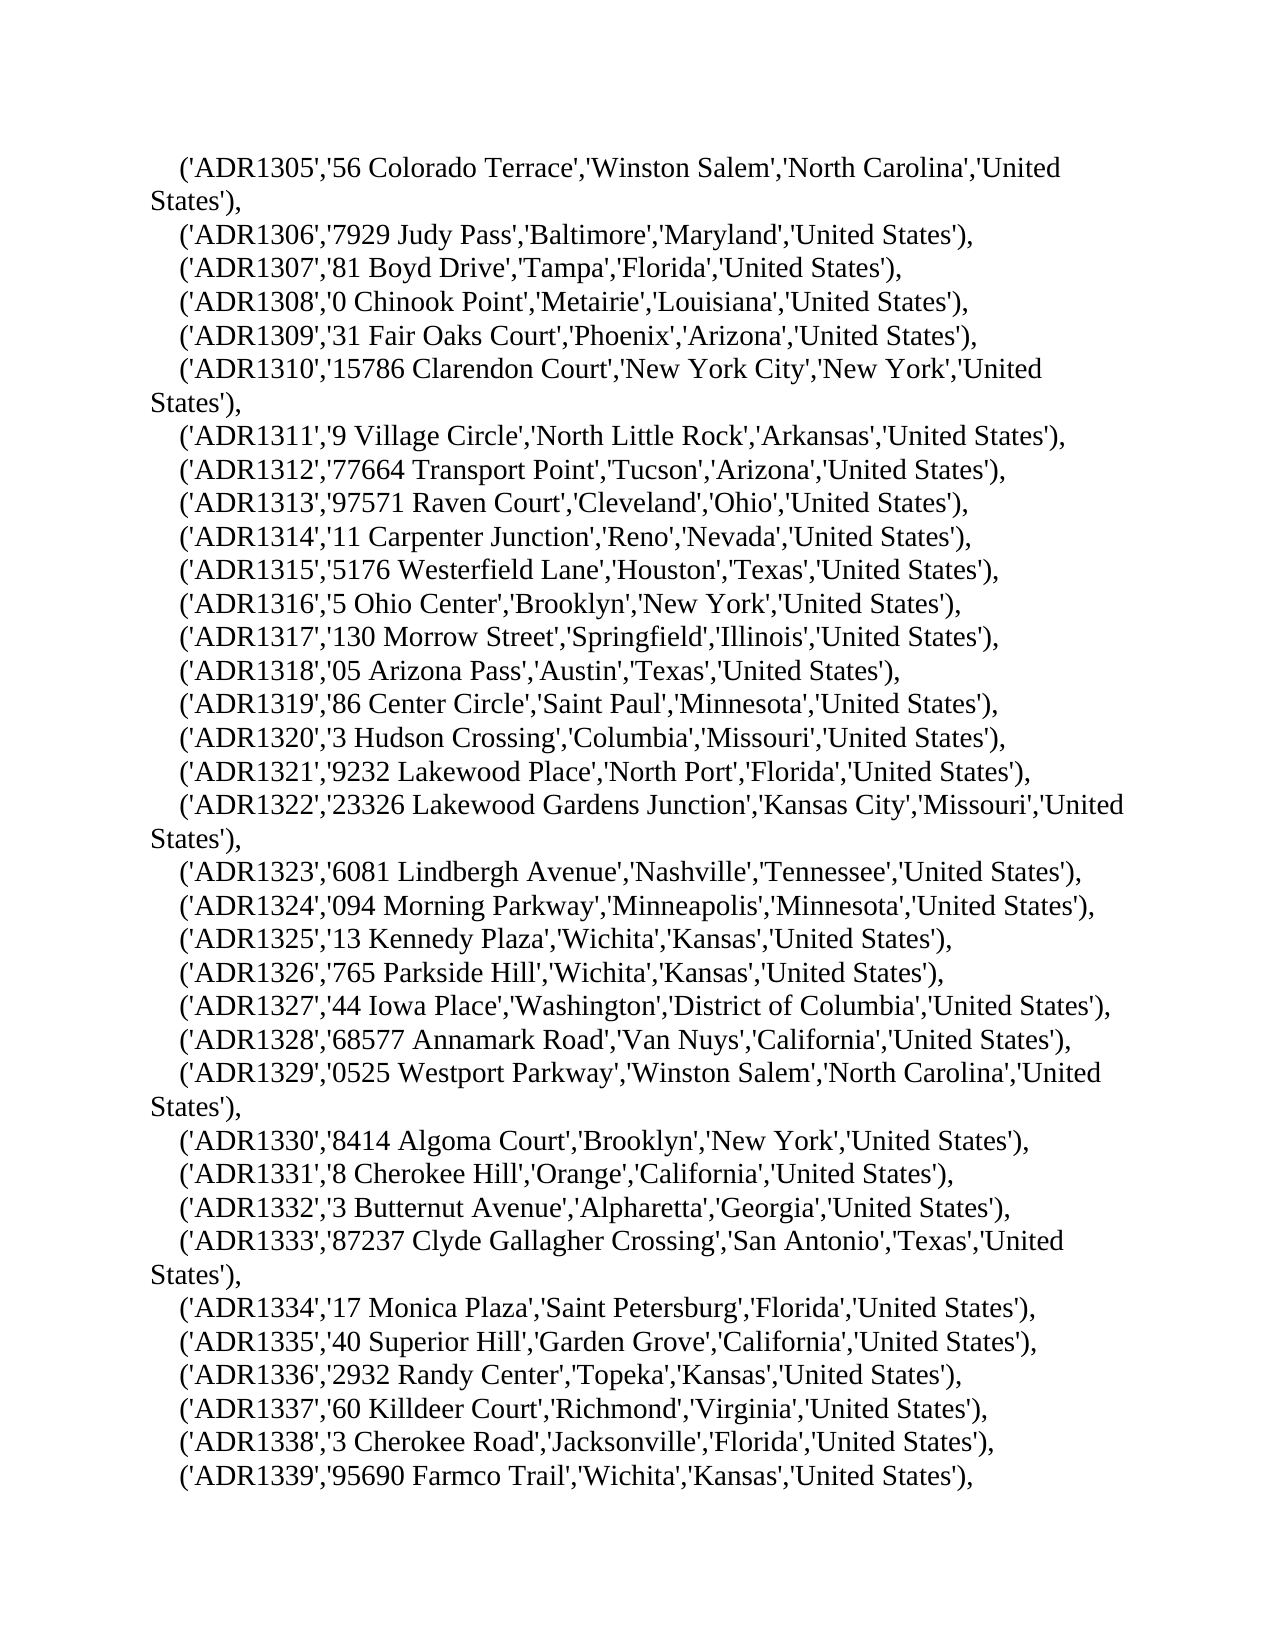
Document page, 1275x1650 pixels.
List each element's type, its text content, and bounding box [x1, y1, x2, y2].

text ('ADR1320','3 Hudson Crossing','Columbia','Missouri','United States'), [150, 720, 1125, 754]
text ('ADR1322','23326 Lakewood Gardens Junction','Kansas City','Missouri','United States'), [150, 787, 1125, 854]
text ('ADR1307','81 Boyd Drive','Tampa','Florida','United States'), [150, 251, 1125, 284]
text ('ADR1319','86 Center Circle','Saint Paul','Minnesota','United States'), [150, 687, 1125, 720]
text ('ADR1331','8 Cherokee Hill','Orange','California','United States'), [150, 1156, 1125, 1190]
text ('ADR1311','9 Village Circle','North Little Rock','Arkansas','United States'), [150, 418, 1125, 452]
text ('ADR1318','05 Arizona Pass','Austin','Texas','United States'), [150, 653, 1125, 687]
text ('ADR1333','87237 Clyde Gallagher Crossing','San Antonio','Texas','United States'), [150, 1223, 1125, 1290]
text ('ADR1330','8414 Algoma Court','Brooklyn','New York','United States'), [150, 1123, 1125, 1156]
text ('ADR1326','765 Parkside Hill','Wichita','Kansas','United States'), [150, 955, 1125, 988]
text ('ADR1317','130 Morrow Street','Springfield','Illinois','United States'), [150, 619, 1125, 653]
text ('ADR1305','56 Colorado Terrace','Winston Salem','North Carolina','United States'), [150, 150, 1125, 217]
text ('ADR1323','6081 Lindbergh Avenue','Nashville','Tennessee','United States'), [150, 854, 1125, 888]
text ('ADR1338','3 Cherokee Road','Jacksonville','Florida','United States'), [150, 1424, 1125, 1458]
text ('ADR1321','9232 Lakewood Place','North Port','Florida','United States'), [150, 754, 1125, 787]
text ('ADR1339','95690 Farmco Trail','Wichita','Kansas','United States'), [150, 1458, 1125, 1492]
text ('ADR1315','5176 Westerfield Lane','Houston','Texas','United States'), [150, 552, 1125, 586]
text ('ADR1312','77664 Transport Point','Tucson','Arizona','United States'), [150, 452, 1125, 485]
text ('ADR1308','0 Chinook Point','Metairie','Louisiana','United States'), [150, 284, 1125, 318]
text ('ADR1313','97571 Raven Court','Cleveland','Ohio','United States'), [150, 485, 1125, 519]
text ('ADR1325','13 Kennedy Plaza','Wichita','Kansas','United States'), [150, 921, 1125, 955]
text ('ADR1328','68577 Annamark Road','Van Nuys','California','United States'), [150, 1022, 1125, 1056]
text ('ADR1316','5 Ohio Center','Brooklyn','New York','United States'), [150, 586, 1125, 619]
text ('ADR1334','17 Monica Plaza','Saint Petersburg','Florida','United States'), [150, 1290, 1125, 1324]
text ('ADR1337','60 Killdeer Court','Richmond','Virginia','United States'), [150, 1391, 1125, 1424]
text ('ADR1335','40 Superior Hill','Garden Grove','California','United States'), [150, 1324, 1125, 1357]
text ('ADR1327','44 Iowa Place','Washington','District of Columbia','United States'), [150, 988, 1125, 1022]
text ('ADR1309','31 Fair Oaks Court','Phoenix','Arizona','United States'), [150, 318, 1125, 351]
text ('ADR1314','11 Carpenter Junction','Reno','Nevada','United States'), [150, 519, 1125, 552]
text ('ADR1306','7929 Judy Pass','Baltimore','Maryland','United States'), [150, 217, 1125, 251]
text ('ADR1324','094 Morning Parkway','Minneapolis','Minnesota','United States'), [150, 888, 1125, 921]
text ('ADR1332','3 Butternut Avenue','Alpharetta','Georgia','United States'), [150, 1190, 1125, 1223]
text ('ADR1329','0525 Westport Parkway','Winston Salem','North Carolina','United States'), [150, 1056, 1125, 1123]
text ('ADR1310','15786 Clarendon Court','New York City','New York','United States'), [150, 351, 1125, 418]
text ('ADR1336','2932 Randy Center','Topeka','Kansas','United States'), [150, 1357, 1125, 1391]
